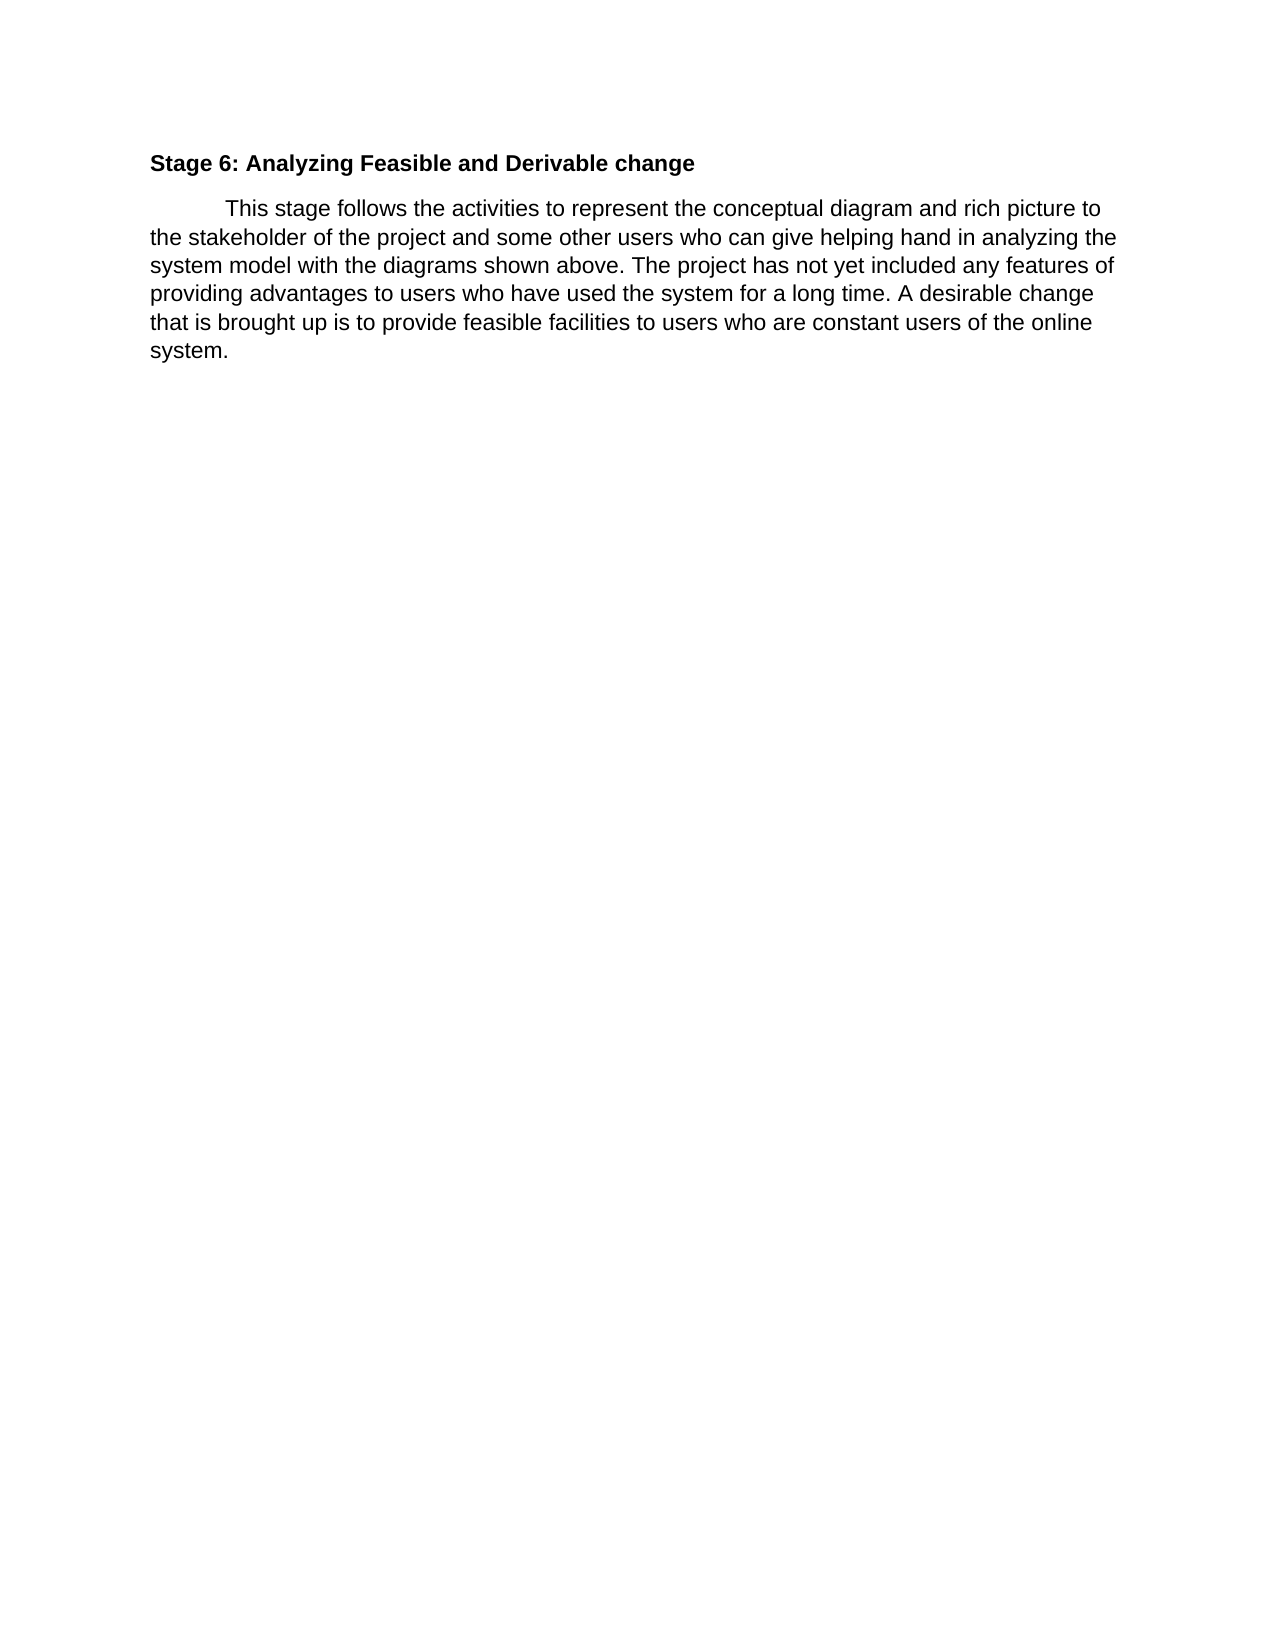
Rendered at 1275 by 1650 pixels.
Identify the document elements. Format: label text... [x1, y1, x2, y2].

text Stage 6: Analyzing Feasible and Derivable change [150, 150, 1125, 176]
text This stage follows the activities to represent the conceptual diagram and rich picture to the stakeholder of the project and some other users who can give helping hand in analyzing the system model with the diagrams shown above. The project has not yet included any features of providing advantages to users who have used the system for a long time. A desirable change that is brought up is to provide feasible facilities to users who are constant users of the online system. [150, 195, 1125, 364]
